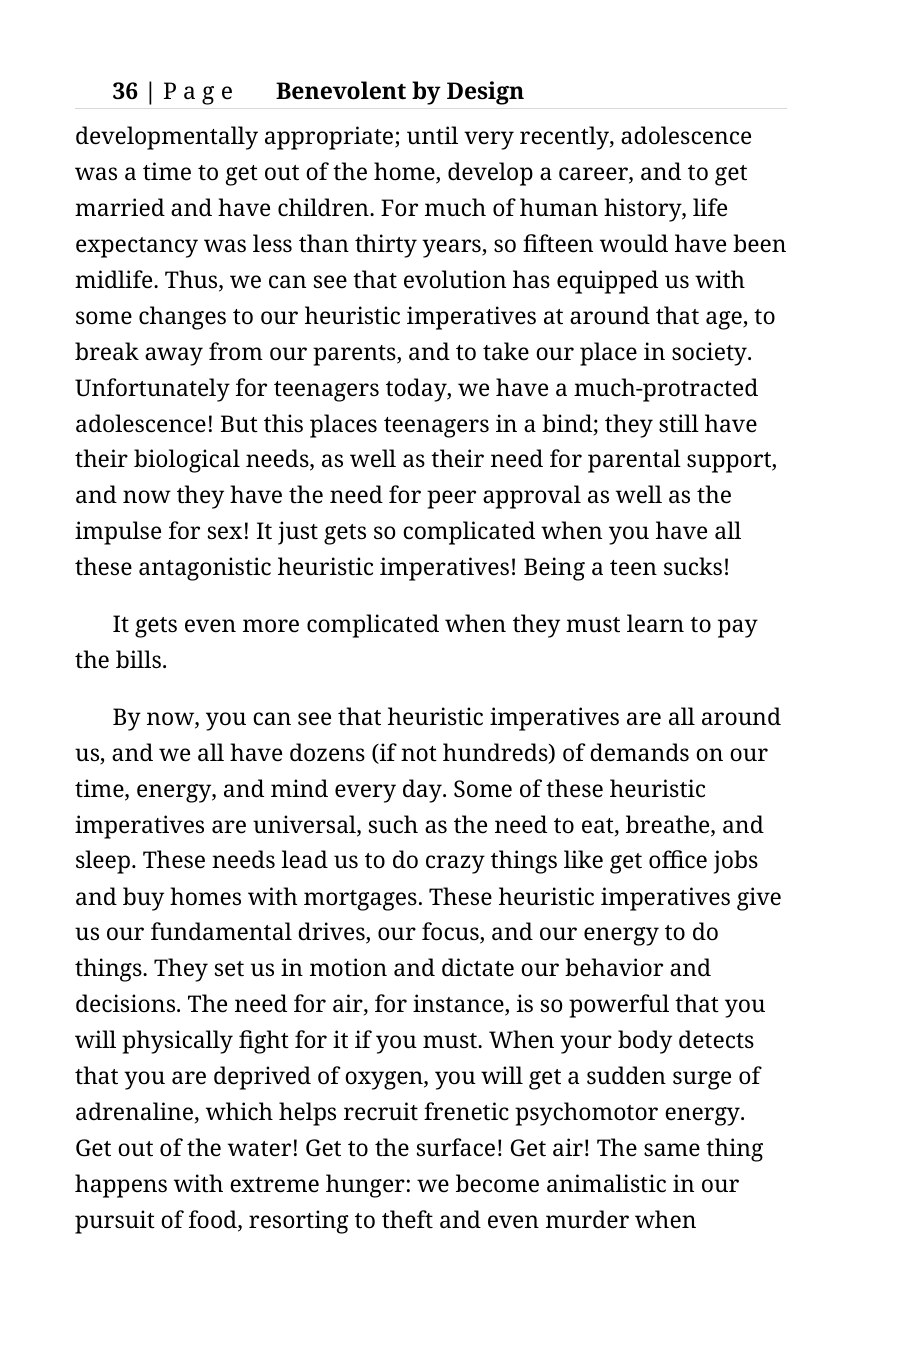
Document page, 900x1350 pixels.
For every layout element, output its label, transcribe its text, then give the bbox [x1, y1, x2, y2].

text It gets even more complicated when they must learn to pay the bills. [75, 608, 787, 675]
